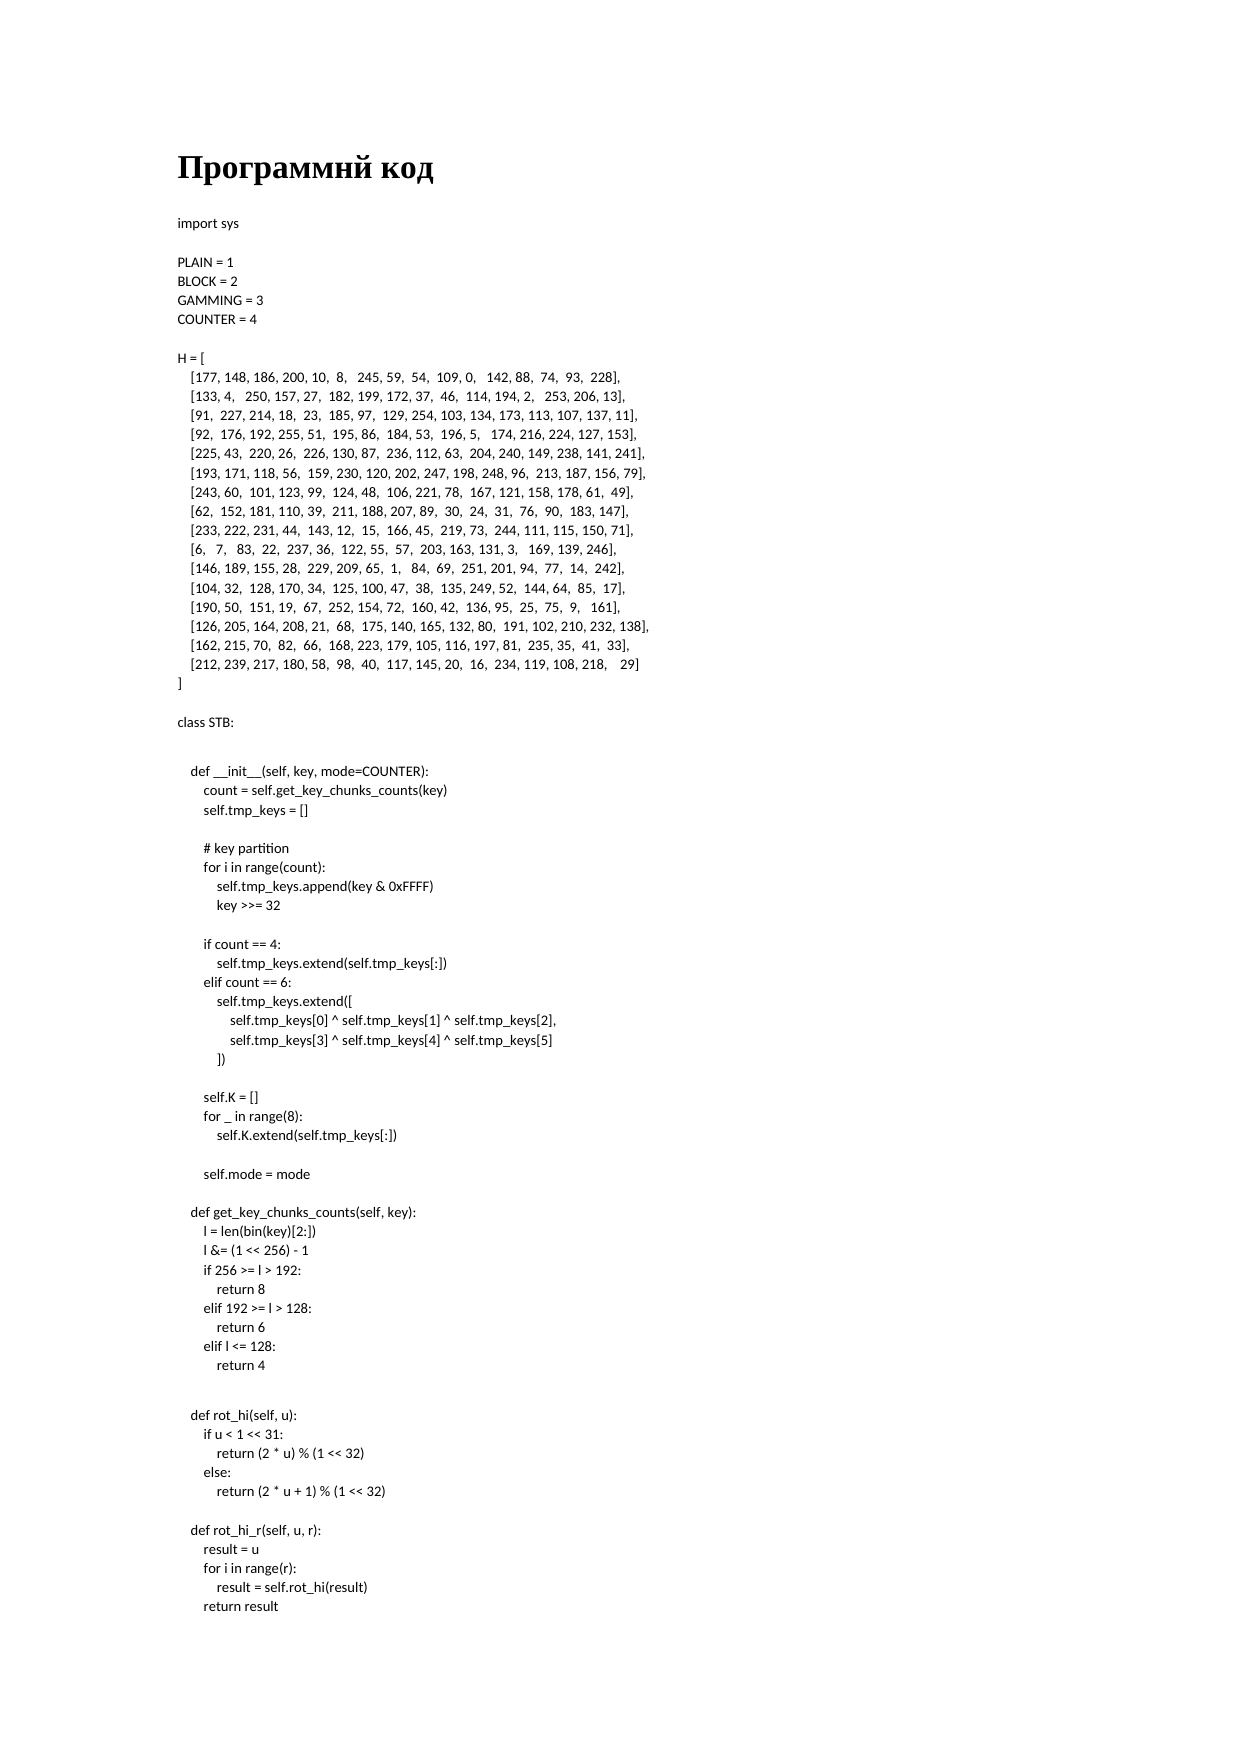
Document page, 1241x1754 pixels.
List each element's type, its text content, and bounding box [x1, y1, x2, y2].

text BLOCK = 2 [177, 272, 1152, 290]
text result = self.rot_hi(result) [177, 1578, 1152, 1596]
text self.tmp_keys.extend([ [177, 992, 1152, 1010]
text self.tmp_keys[0] ^ self.tmp_keys[1] ^ self.tmp_keys[2], [177, 1012, 1152, 1029]
text ]) [177, 1050, 1152, 1068]
text if 256 >= l > 192: [177, 1261, 1152, 1279]
text # key partition [177, 839, 1152, 857]
text self.tmp_keys = [] [177, 801, 1152, 819]
text return 8 [177, 1280, 1152, 1298]
text [133, 4, 250, 157, 27, 182, 199, 172, 37, 46, 114, 194, 2, 253, 206, 13], [177, 387, 1152, 405]
text PLAIN = 1 [177, 253, 1152, 271]
text elif l <= 128: [177, 1337, 1152, 1355]
text def rot_hi(self, u): [177, 1406, 1152, 1424]
text ] [177, 675, 1152, 693]
text [243, 60, 101, 123, 99, 124, 48, 106, 221, 78, 167, 121, 158, 178, 61, 49], [177, 483, 1152, 501]
text self.mode = mode [177, 1165, 1152, 1183]
text return 4 [177, 1357, 1152, 1374]
text for i in range(r): [177, 1559, 1152, 1577]
text return (2 * u) % (1 << 32) [177, 1444, 1152, 1462]
text if u < 1 << 31: [177, 1425, 1152, 1443]
text def rot_hi_r(self, u, r): [177, 1521, 1152, 1539]
text [190, 50, 151, 19, 67, 252, 154, 72, 160, 42, 136, 95, 25, 75, 9, 161], [177, 598, 1152, 616]
text return result [177, 1598, 1152, 1616]
text def __init__(self, key, mode=COUNTER): [177, 762, 1152, 780]
text self.tmp_keys[3] ^ self.tmp_keys[4] ^ self.tmp_keys[5] [177, 1031, 1152, 1049]
text H = [ [177, 349, 1152, 367]
text return (2 * u + 1) % (1 << 32) [177, 1483, 1152, 1501]
text [193, 171, 118, 56, 159, 230, 120, 202, 247, 198, 248, 96, 213, 187, 156, 79], [177, 464, 1152, 482]
text [162, 215, 70, 82, 66, 168, 223, 179, 105, 116, 197, 81, 235, 35, 41, 33], [177, 636, 1152, 654]
text for i in range(count): [177, 858, 1152, 876]
text result = u [177, 1540, 1152, 1558]
text [233, 222, 231, 44, 143, 12, 15, 166, 45, 219, 73, 244, 111, 115, 150, 71], [177, 521, 1152, 539]
text GAMMING = 3 [177, 291, 1152, 309]
text if count == 4: [177, 935, 1152, 953]
text elif count == 6: [177, 973, 1152, 991]
text [6, 7, 83, 22, 237, 36, 122, 55, 57, 203, 163, 131, 3, 169, 139, 246], [177, 541, 1152, 558]
text key >>= 32 [177, 897, 1152, 914]
text l &= (1 << 256) - 1 [177, 1242, 1152, 1259]
text def get_key_chunks_counts(self, key): [177, 1203, 1152, 1221]
text count = self.get_key_chunks_counts(key) [177, 782, 1152, 799]
text [212, 239, 217, 180, 58, 98, 40, 117, 145, 20, 16, 234, 119, 108, 218, 29] [177, 656, 1152, 673]
text import sys [177, 215, 1152, 233]
text [177, 148, 186, 200, 10, 8, 245, 59, 54, 109, 0, 142, 88, 74, 93, 228], [177, 368, 1152, 386]
text self.tmp_keys.extend(self.tmp_keys[:]) [177, 954, 1152, 972]
text [126, 205, 164, 208, 21, 68, 175, 140, 165, 132, 80, 191, 102, 210, 232, 138], [177, 617, 1152, 635]
text self.K.extend(self.tmp_keys[:]) [177, 1127, 1152, 1144]
text [225, 43, 220, 26, 226, 130, 87, 236, 112, 63, 204, 240, 149, 238, 141, 241], [177, 445, 1152, 463]
text class STB: [177, 713, 1152, 731]
text COUNTER = 4 [177, 311, 1152, 328]
text for _ in range(8): [177, 1107, 1152, 1125]
text Программнй код [177, 147, 1152, 186]
text elif 192 >= l > 128: [177, 1299, 1152, 1317]
text return 6 [177, 1318, 1152, 1336]
text self.tmp_keys.append(key & 0xFFFF) [177, 877, 1152, 895]
text else: [177, 1463, 1152, 1481]
text [92, 176, 192, 255, 51, 195, 86, 184, 53, 196, 5, 174, 216, 224, 127, 153], [177, 426, 1152, 443]
text l = len(bin(key)[2:]) [177, 1222, 1152, 1240]
text [91, 227, 214, 18, 23, 185, 97, 129, 254, 103, 134, 173, 113, 107, 137, 11], [177, 406, 1152, 424]
text self.K = [] [177, 1088, 1152, 1106]
text [146, 189, 155, 28, 229, 209, 65, 1, 84, 69, 251, 201, 94, 77, 14, 242], [177, 560, 1152, 578]
text [62, 152, 181, 110, 39, 211, 188, 207, 89, 30, 24, 31, 76, 90, 183, 147], [177, 502, 1152, 520]
text [104, 32, 128, 170, 34, 125, 100, 47, 38, 135, 249, 52, 144, 64, 85, 17], [177, 579, 1152, 597]
